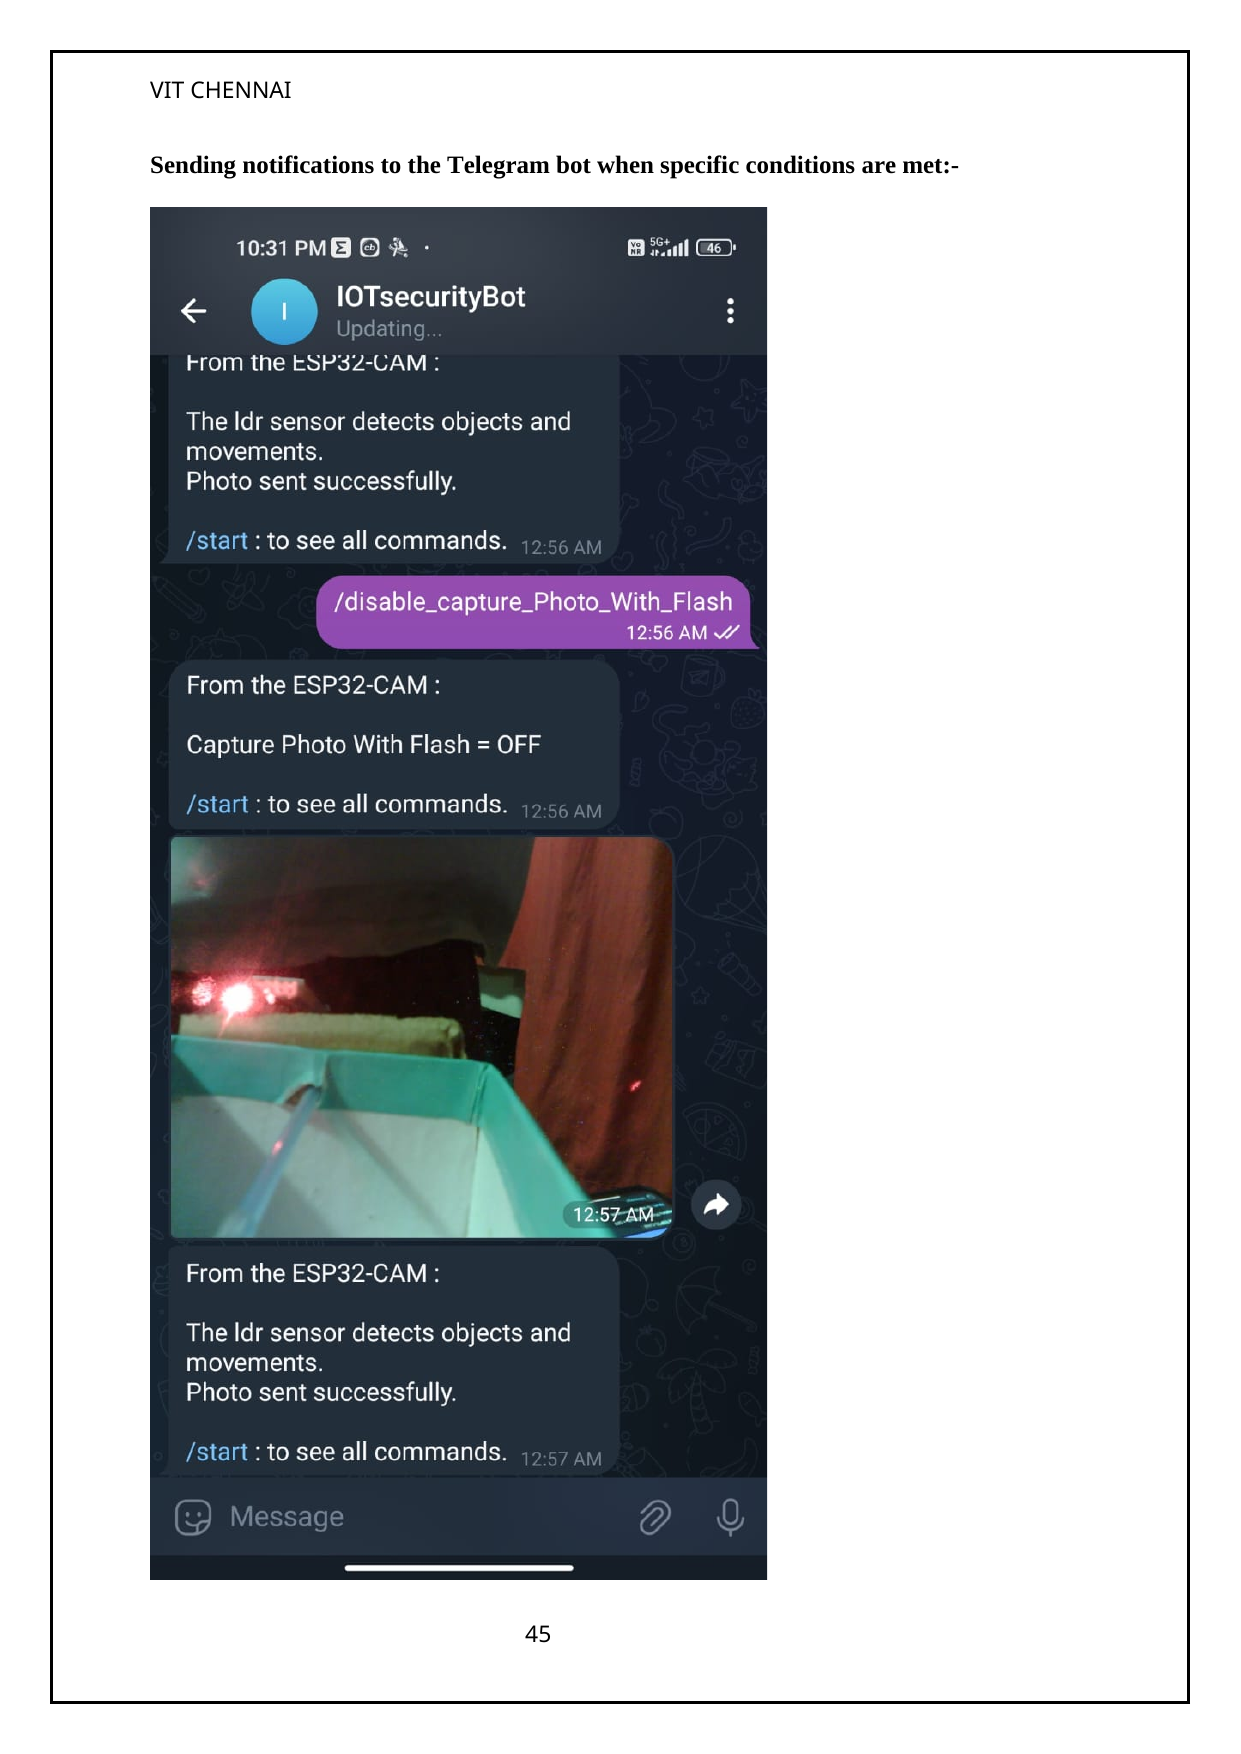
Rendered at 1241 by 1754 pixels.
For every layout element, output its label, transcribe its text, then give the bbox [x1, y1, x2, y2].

picture [150, 207, 768, 1580]
text Sending notifications to the Telegram bot when specific conditions are met:- [150, 150, 1090, 179]
